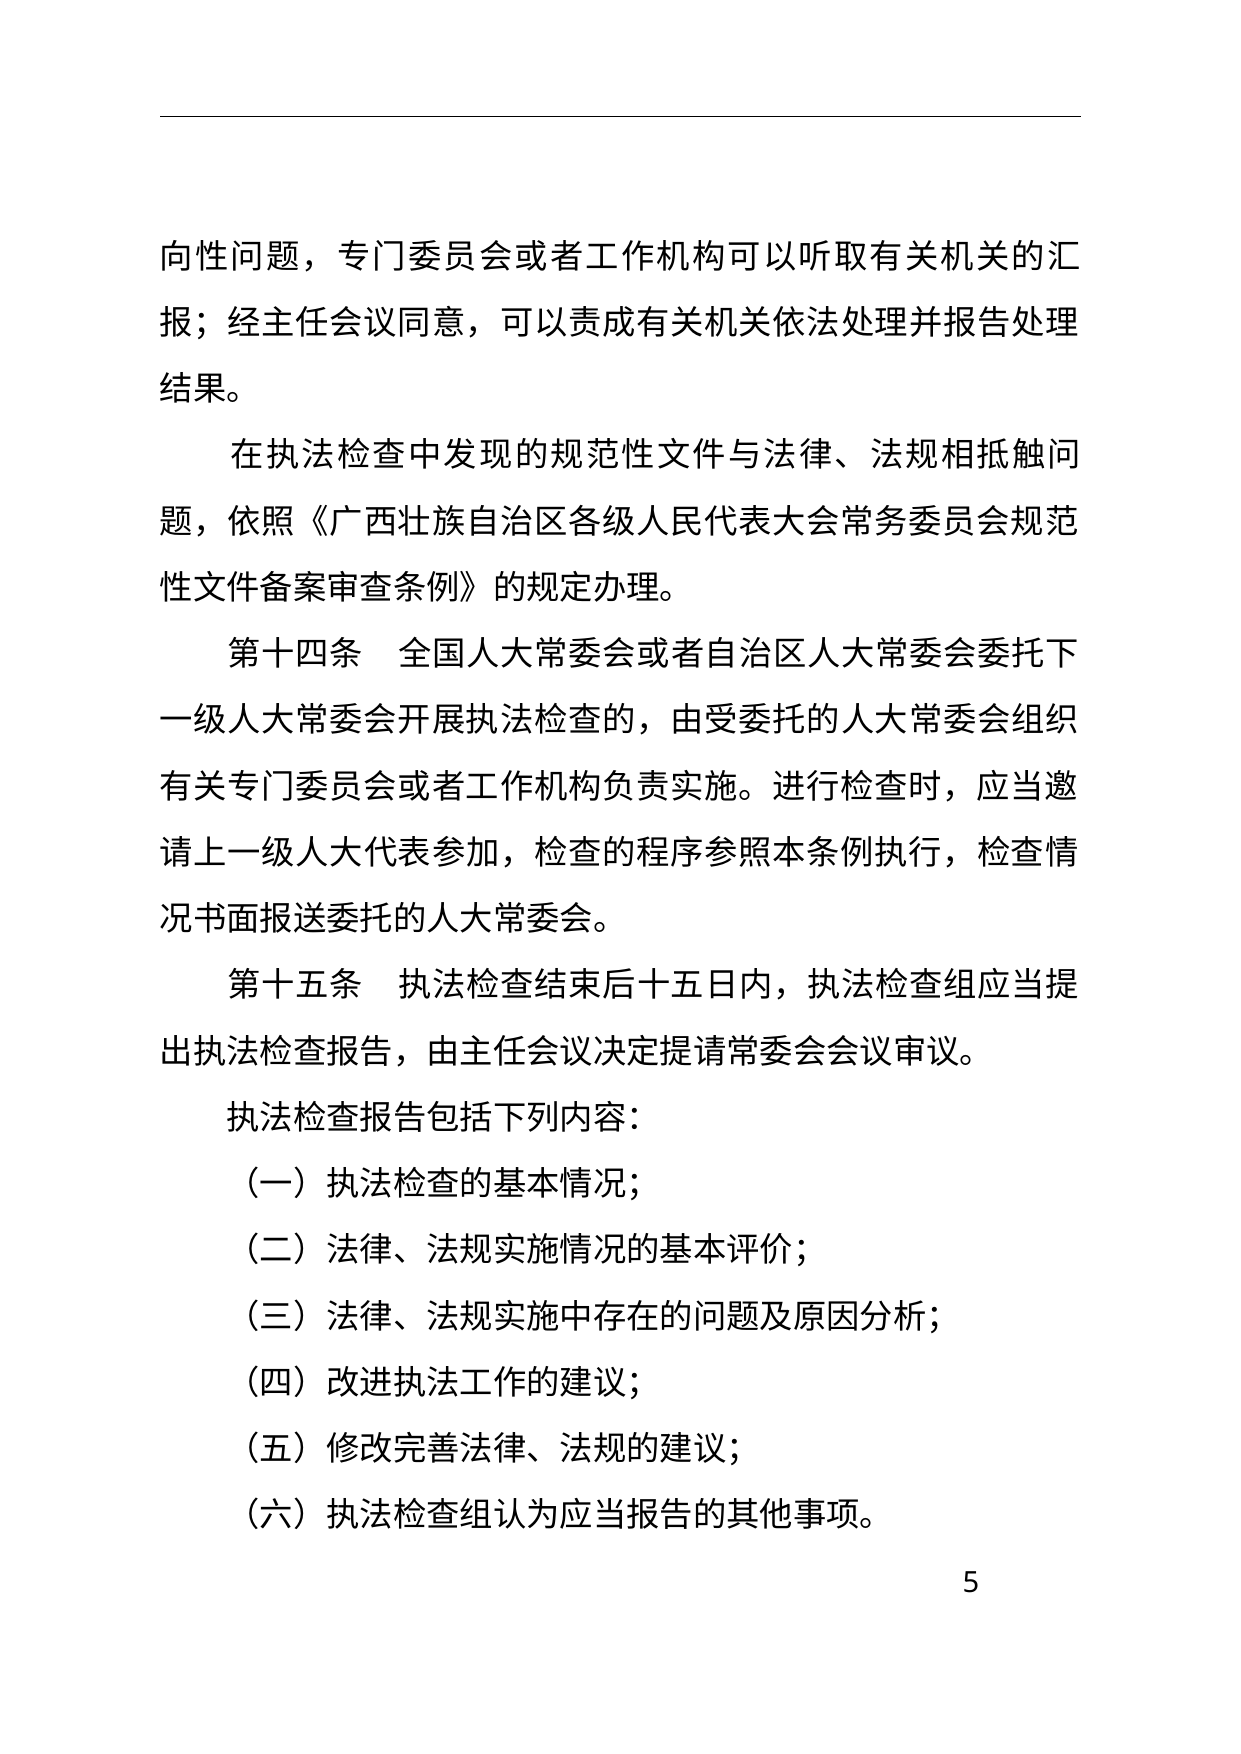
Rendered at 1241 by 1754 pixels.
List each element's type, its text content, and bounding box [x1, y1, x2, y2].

text （二）法律、法规实施情况的基本评价； [159, 1214, 1081, 1280]
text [159, 220, 1081, 419]
text （一）执法检查的基本情况； [159, 1148, 1081, 1214]
text 第十五条 执法检查结束后十五日内，执法检查组应当提出执法检查报告，由主任会议决定提请常委会会议审议。 [159, 949, 1081, 1082]
text 执法检查报告包括下列内容： [159, 1082, 1081, 1148]
text （五）修改完善法律、法规的建议； [159, 1413, 1081, 1479]
text 第十四条 全国人大常委会或者自治区人大常委会委托下一级人大常委会开展执法检查的，由受委托的人大常委会组织有关专门委员会或者工作机构负责实施。进行检查时，应当邀请上一级人大代表参加，检查的程序参照本条例执行，检查情况书面报送委托的人大常委会。 [159, 618, 1081, 949]
text （六）执法检查组认为应当报告的其他事项。 [159, 1479, 1081, 1545]
text （三）法律、法规实施中存在的问题及原因分析； [159, 1280, 1081, 1347]
text 在执法检查中发现的规范性文件与法律、法规相抵触问题，依照《广西壮族自治区各级人民代表大会常务委员会规范性文件备案审查条例》的规定办理。 [159, 419, 1081, 618]
text （四）改进执法工作的建议； [159, 1347, 1081, 1413]
